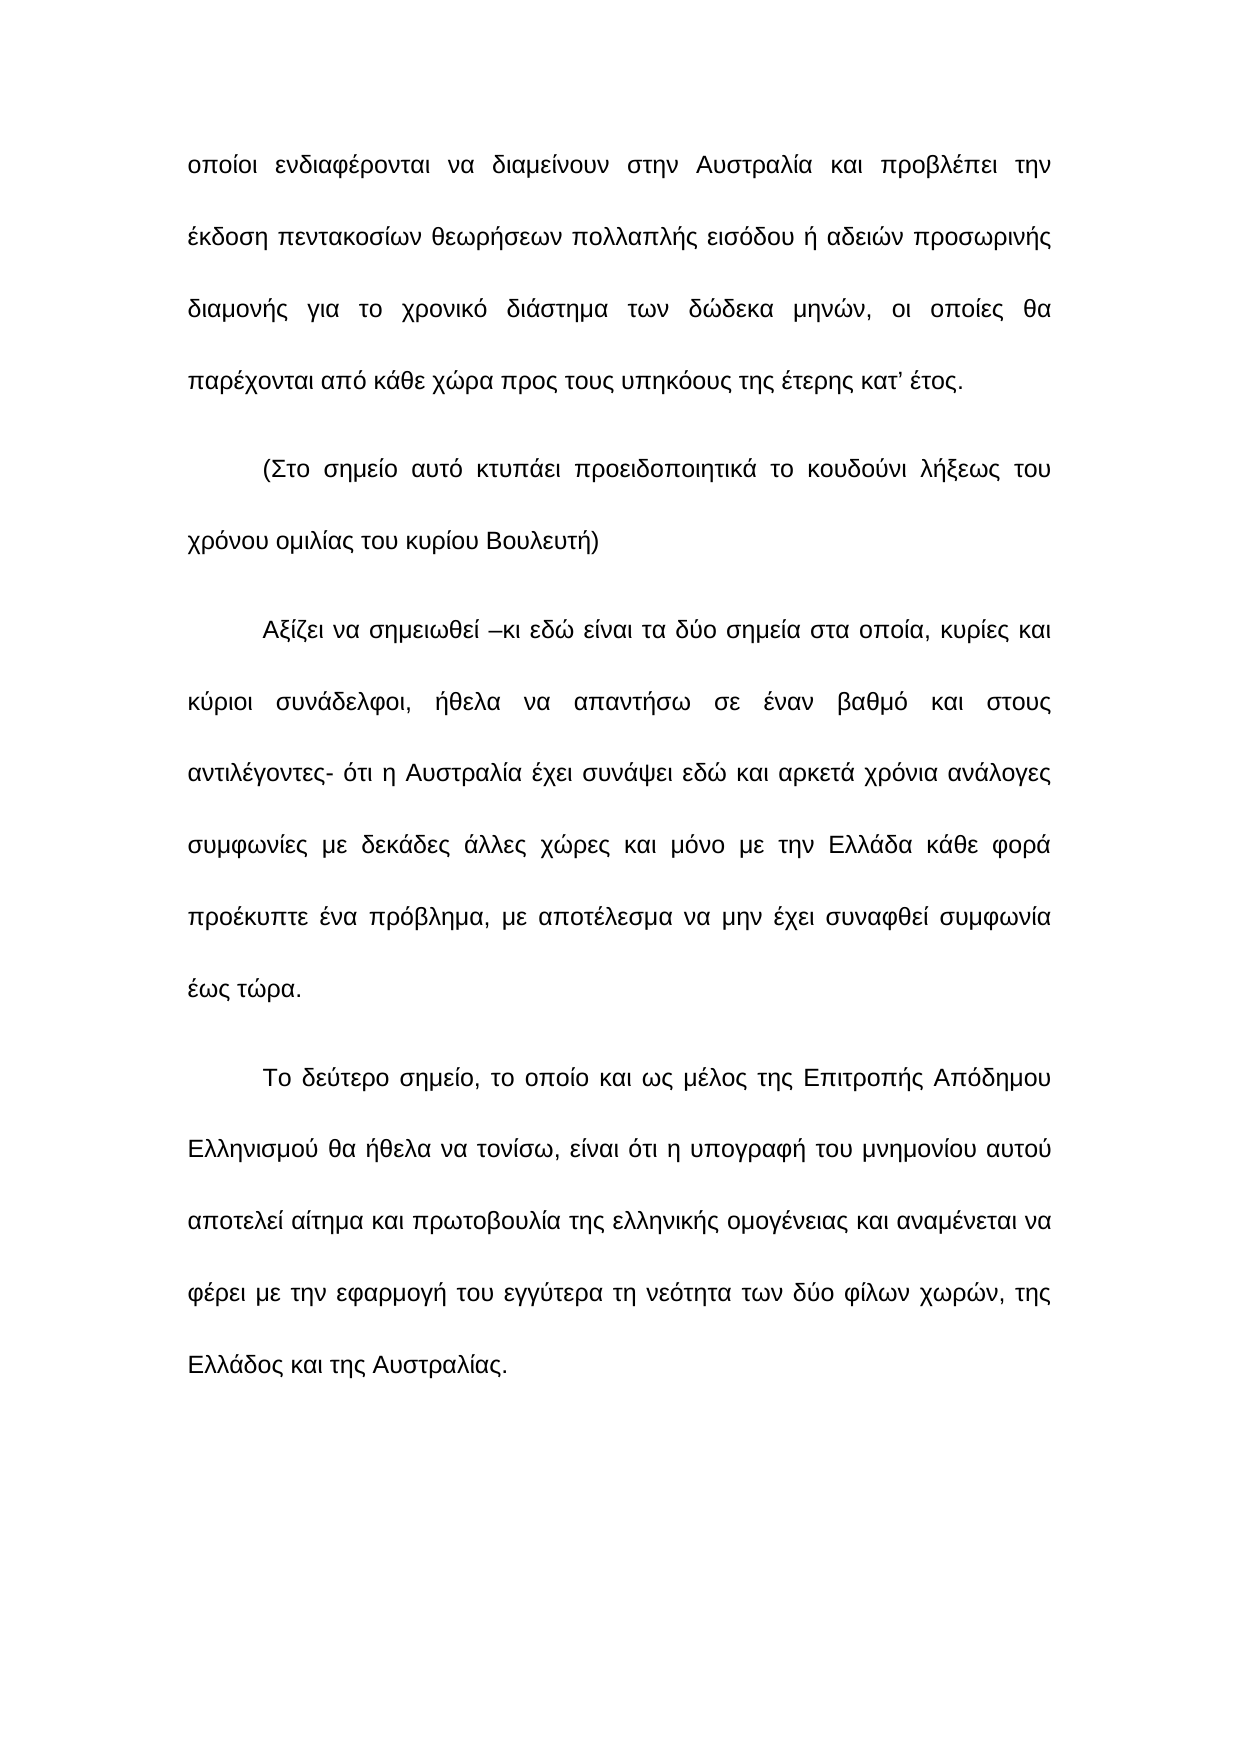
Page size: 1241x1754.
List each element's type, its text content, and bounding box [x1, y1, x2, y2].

text (Στο σημείο αυτό κτυπάει προειδοποιητικά το κουδούνι λήξεως του χρόνου ομιλίας του κυρίου Βουλευτή) [187, 454, 1053, 555]
text Αξίζει να σημειωθεί –κι εδώ είναι τα δύο σημεία στα οποία, κυρίες και κύριοι συνάδελφοι, ήθελα να απαντήσω σε έναν βαθμό και στους αντιλέγοντες- ότι η Αυστραλία έχει συνάψει εδώ και αρκετά χρόνια ανάλογες συμφωνίες με δεκάδες άλλες χώρες και μόνο με την Ελλάδα κάθε φορά προέκυπτε ένα πρόβλημα, με αποτέλεσμα να μην έχει συναφθεί συμφωνία έως τώρα. [187, 614, 1053, 1003]
text Το δεύτερο σημείο, το οποίο και ως μέλος της Επιτροπής Απόδημου Ελληνισμού θα ήθελα να τονίσω, είναι ότι η υπογραφή του μνημονίου αυτού αποτελεί αίτημα και πρωτοβουλία της ελληνικής ομογένειας και αναμένεται να φέρει με την εφαρμογή του εγγύτερα τη νεότητα των δύο φίλων χωρών, της Ελλάδος και της Αυστραλίας. [187, 1062, 1053, 1379]
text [187, 150, 1053, 394]
